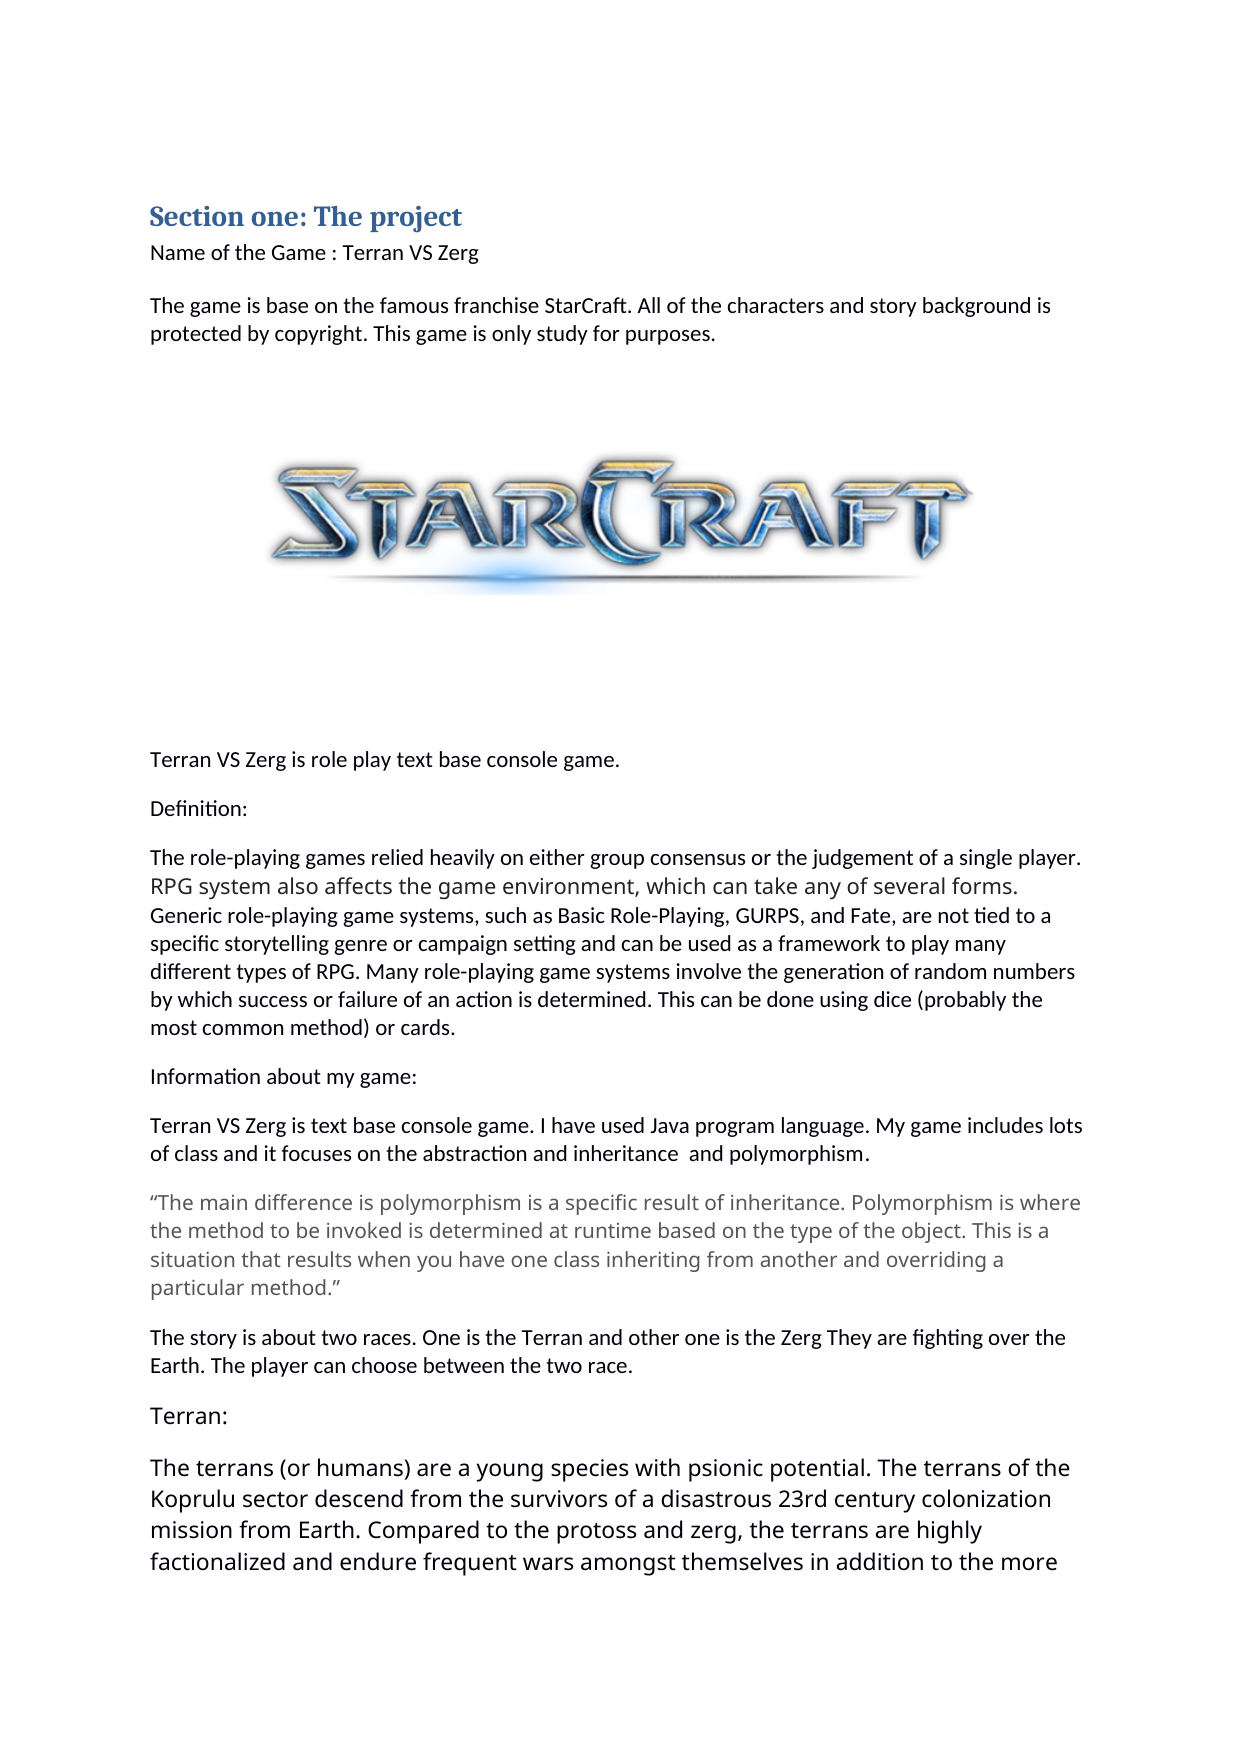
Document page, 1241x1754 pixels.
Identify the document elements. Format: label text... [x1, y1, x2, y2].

text “The main difference is polymorphism is a specific result of inheritance. Polymorphism is where the method to be invoked is determined at runtime based on the type of the object. This is a situation that results when you have one class inheriting from another and overriding a particular method.” [150, 1188, 1090, 1302]
picture [261, 368, 979, 676]
text The story is about two races. One is the Terran and other one is the Zerg They are fighting over the Earth. The player can choose between the two race. [150, 1323, 1090, 1379]
text Terran VS Zerg is text base console game. I have used Java program language. My game includes lots of class and it focuses on the abstraction and inheritance and polymorphism. [150, 1111, 1090, 1167]
text Terran: [150, 1400, 1090, 1431]
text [150, 1452, 1090, 1577]
text The game is base on the famous franchise StarCraft. All of the characters and story background is protected by copyright. This game is only study for purposes. [150, 292, 1090, 348]
text The role-playing games relied heavily on either group consensus or the judgement of a single player. RPG system also affects the game environment, which can take any of several forms. Generic role-playing game systems, such as Basic Role-Playing, GURPS, and Fate, are not tied to a specific storytelling genre or campaign setting and can be used as a framework to play many different types of RPG. Many role-playing game systems involve the generation of random numbers by which success or failure of an action is determined. This can be done using dice (probably the most common method) or cards. [150, 843, 1090, 1041]
text Name of the Game : Terran VS Zerg [150, 238, 1090, 267]
text Information about my game: [150, 1062, 1090, 1090]
text Definition: [150, 794, 1090, 822]
subtitle Section one: The project [150, 200, 1090, 233]
text Terran VS Zerg is role play text base console game. [150, 746, 1090, 774]
